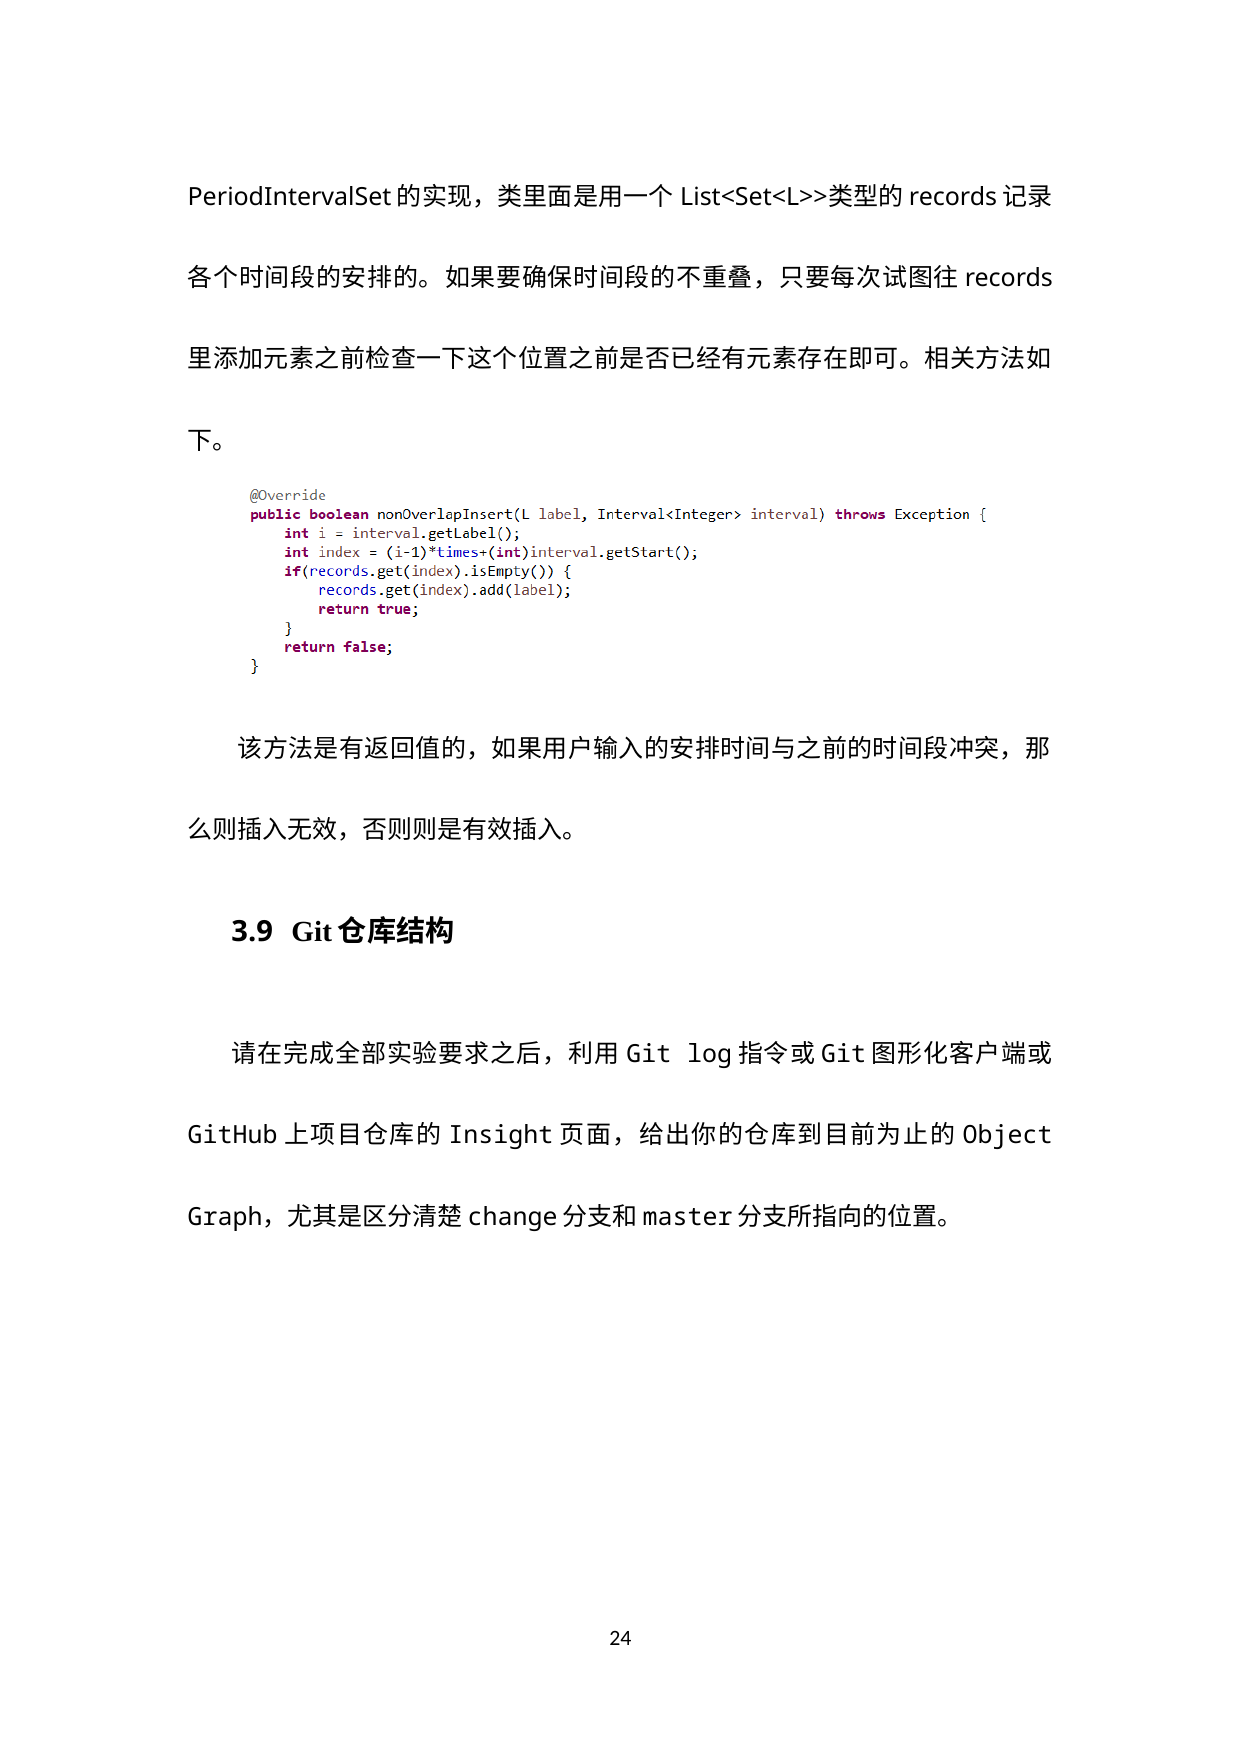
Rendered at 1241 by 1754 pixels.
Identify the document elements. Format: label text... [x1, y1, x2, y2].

text 该方法是有返回值的，如果用户输入的安排时间与之前的时间段冲突，那么则插入无效，否则则是有效插入。 [187, 714, 1053, 860]
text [187, 162, 1053, 471]
text 请在完成全部实验要求之后，利用Git log指令或Git图形化客户端或GitHub上项目仓库的Insight页面，给出你的仓库到目前为止的Object Graph，尤其是区分清楚change分支和master分支所指向的位置。 [187, 1019, 1053, 1247]
picture [242, 479, 998, 677]
subtitle Git仓库结构 [231, 896, 1053, 961]
